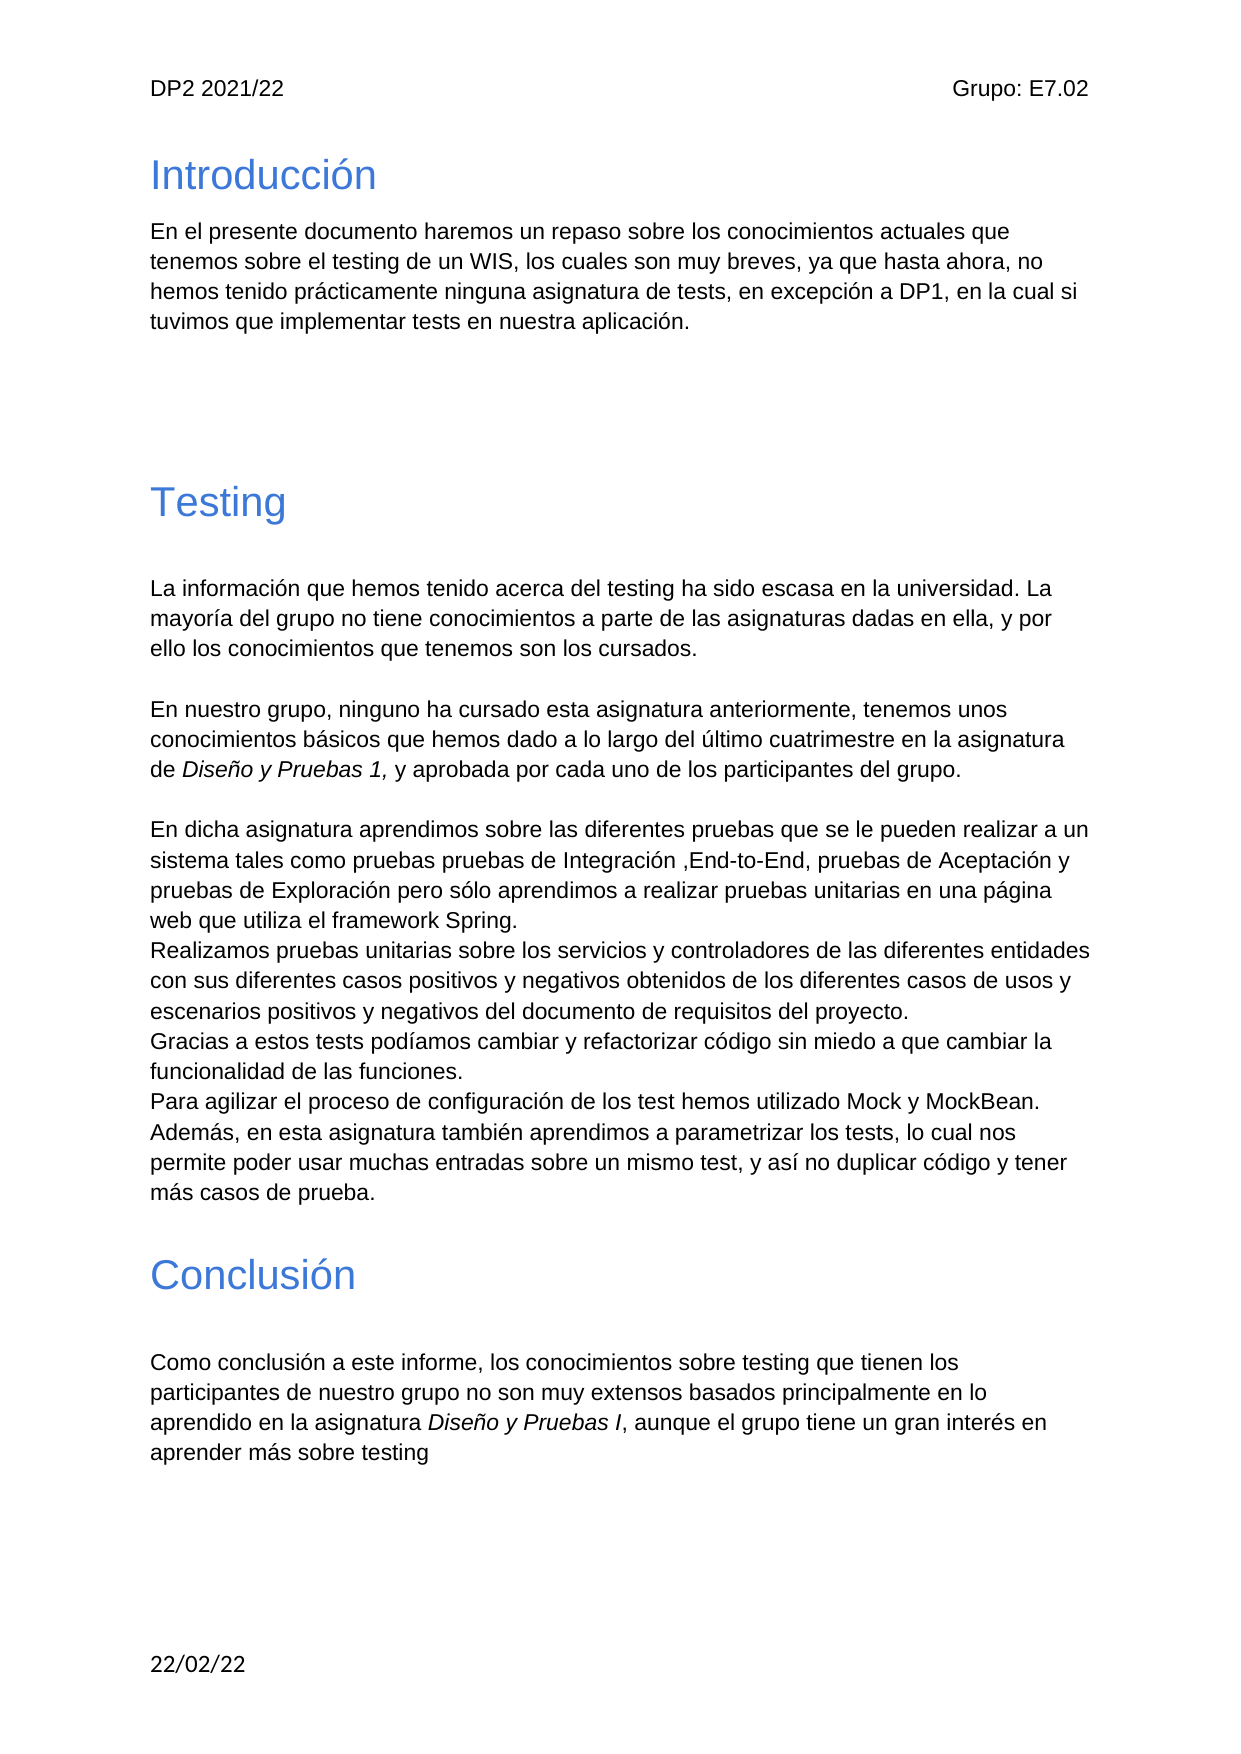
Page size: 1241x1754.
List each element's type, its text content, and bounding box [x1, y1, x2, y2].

subtitle Testing [150, 477, 1090, 525]
text Además, en esta asignatura también aprendimos a parametrizar los tests, lo cual nos permite poder usar muchas entradas sobre un mismo test, y así no duplicar código y tener más casos de prueba. [150, 1118, 1090, 1205]
text En el presente documento haremos un repaso sobre los conocimientos actuales que tenemos sobre el testing de un WIS, los cuales son muy breves, ya que hasta ahora, no hemos tenido prácticamente ninguna asignatura de tests, en excepción a DP1, en la cual si tuvimos que implementar tests en nuestra aplicación. [150, 218, 1090, 334]
text La información que hemos tenido acerca del testing ha sido escasa en la universidad. La mayoría del grupo no tiene conocimientos a parte de las asignaturas dadas en ella, y por ello los conocimientos que tenemos son los cursados. [150, 575, 1090, 661]
text En dicha asignatura aprendimos sobre las diferentes pruebas que se le pueden realizar a un sistema tales como pruebas pruebas de Integración ,End-to-End, pruebas de Aceptación y pruebas de Exploración pero sólo aprendimos a realizar pruebas unitarias en una página web que utiliza el framework Spring. [150, 816, 1090, 933]
subtitle Introducción [150, 150, 1090, 198]
text Como conclusión a este informe, los conocimientos sobre testing que tienen los participantes de nuestro grupo no son muy extensos basados principalmente en lo aprendido en la asignatura Diseño y Pruebas I, aunque el grupo tiene un gran interés en aprender más sobre testing [150, 1348, 1090, 1466]
text Gracias a estos tests podíamos cambiar y refactorizar código sin miedo a que cambiar la funcionalidad de las funciones. [150, 1028, 1090, 1084]
text En nuestro grupo, ninguno ha cursado esta asignatura anteriormente, tenemos unos conocimientos básicos que hemos dado a lo largo del último cuatrimestre en la asignatura de Diseño y Pruebas 1, y aprobada por cada uno de los participantes del grupo. [150, 696, 1090, 782]
subtitle Conclusión [150, 1251, 1090, 1299]
text Para agilizar el proceso de configuración de los test hemos utilizado Mock y MockBean. [150, 1088, 1090, 1114]
text Realizamos pruebas unitarias sobre los servicios y controladores de las diferentes entidades con sus diferentes casos positivos y negativos obtenidos de los diferentes casos de usos y escenarios positivos y negativos del documento de requisitos del proyecto. [150, 937, 1090, 1024]
